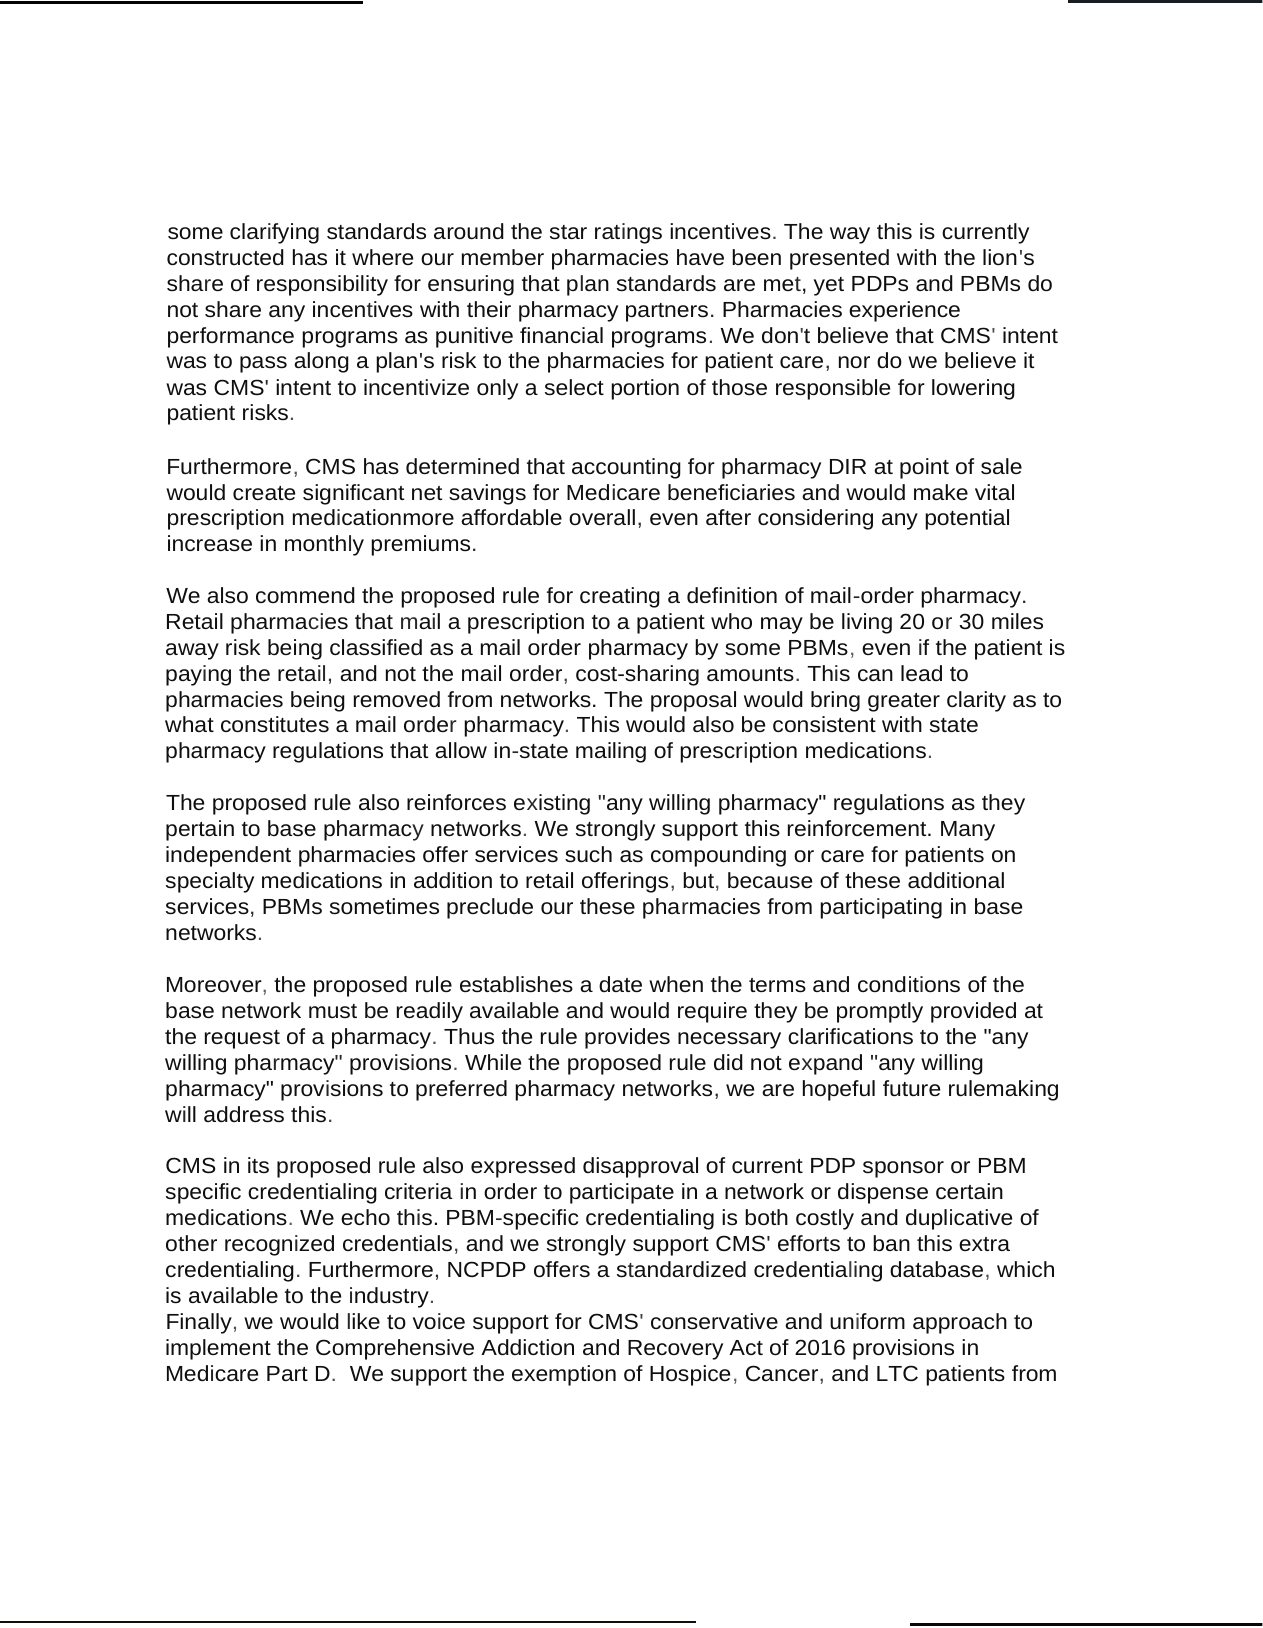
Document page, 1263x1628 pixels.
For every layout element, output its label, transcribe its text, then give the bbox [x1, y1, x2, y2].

text Finally, we would like to voice support for CMS' conservative and uniform approach to implement the Comprehensive Addiction and Recovery Act of 2016 provisions in Medicare Part D. We support the exemption of Hospice, Cancer, and LTC patients from [165, 1309, 1072, 1386]
text some clarifying standards around the star ratings incentives. The way this is currently constructed has it where our member pharmacies have been presented with the lion's share of responsibility for ensuring that plan standards are met, yet PDPs and PBMs do not share any incentives with their pharmacy partners. Pharmacies experience performance programs as punitive financial programs. We don't believe that CMS' intent was to pass along a plan's risk to the pharmacies for patient care, nor do we believe it was CMS' intent to incentivize only a select portion of those responsible for lowering patient risks. [166, 219, 1072, 426]
text Moreover, the proposed rule establishes a date when the terms and conditions of the base network must be readily available and would require they be promptly provided at the request of a pharmacy. Thus the rule provides necessary clarifications to the "any willing pharmacy" provisions. While the proposed rule did not expand "any willing pharmacy" provisions to preferred pharmacy networks, we are hopeful future rulemaking will address this. [165, 972, 1072, 1127]
text We also commend the proposed rule for creating a definition of mail-order pharmacy. Retail pharmacies that mail a prescription to a patient who may be living 20 or 30 miles away risk being classified as a mail order pharmacy by some PBMs, even if the patient is paying the retail, and not the mail order, cost-sharing amounts. This can lead to pharmacies being removed from networks. The proposal would bring greater clarity as to what constitutes a mail order pharmacy. This would also be consistent with state pharmacy regulations that allow in-state mailing of prescription medications. [165, 583, 1072, 763]
text The proposed rule also reinforces existing "any willing pharmacy" regulations as they pertain to base pharmacy networks. We strongly support this reinforcement. Many independent pharmacies offer services such as compounding or care for patients on specialty medications in addition to retail offerings, but, because of these additional services, PBMs sometimes preclude our these pharmacies from participating in base networks. [165, 790, 1072, 945]
text Furthermore, CMS has determined that accounting for pharmacy DIR at point of sale would create significant net savings for Medicare beneficiaries and would make vital prescription medicationmore affordable overall, even after considering any potential increase in monthly premiums. [166, 454, 1072, 556]
text CMS in its proposed rule also expressed disapproval of current PDP sponsor or PBM­ specific credentialing criteria in order to participate in a network or dispense certain medications. We echo this. PBM-specific credentialing is both costly and duplicative of other recognized credentials, and we strongly support CMS' efforts to ban this extra credentialing. Furthermore, NCPDP offers a standardized credentialing database, which is available to the industry. [165, 1153, 1072, 1308]
